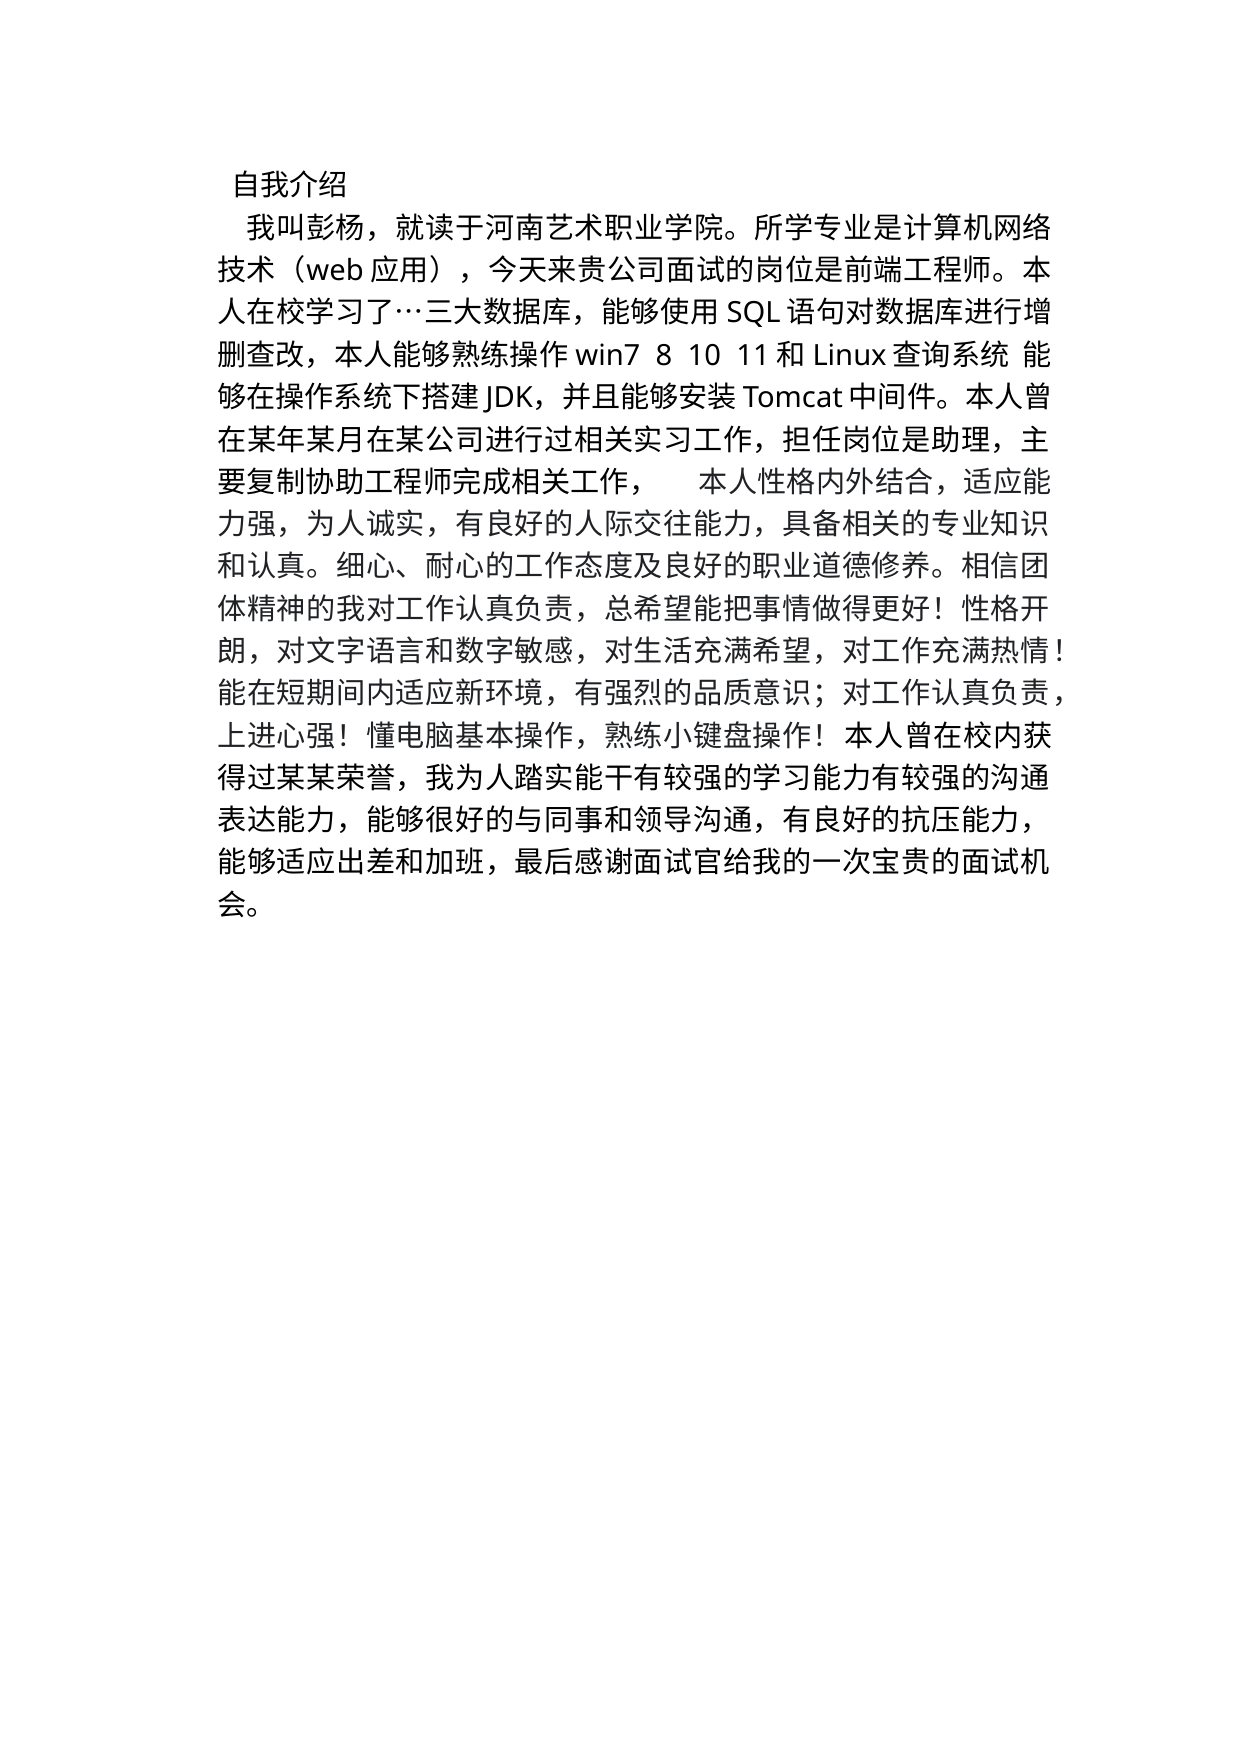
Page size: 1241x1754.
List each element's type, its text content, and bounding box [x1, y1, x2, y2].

text 自我介绍 [187, 162, 1053, 204]
list 我叫彭杨，就读于河南艺术职业学院。所学专业是计算机网络技术（web应用），今天来贵公司面试的岗位是前端工程师。本人在校学习了…三大数据库，能够使用SQL语句对数据库进行增删查改，本人能够熟练操作win7 8 10 11和 Linux查询系统 能够在操作系统下搭建JDK，并且能够安装Tomcat中间件。本人曾在某年某月在某公司进行过相关实习工作，担任岗位是助理，主要复制协助工程师完成相关工作， 本人性格内外结合，适应能力强，为人诚实，有良好的人际交往能力，具备相关的专业知识和认真。细心、耐心的工作态度及良好的职业道德修养。相信团体精神的我对工作认真负责，总希望能把事情做得更好！性格开朗，对文字语言和数字敏感，对生活充满希望，对工作充满热情！能在短期间内适应新环境，有强烈的品质意识；对工作认真负责，上进心强！懂电脑基本操作，熟练小键盘操作！本人曾在校内获得过某某荣誉，我为人踏实能干有较强的学习能力有较强的沟通表达能力，能够很好的与同事和领导沟通，有良好的抗压能力，能够适应出差和加班，最后感谢面试官给我的一次宝贵的面试机会。 [217, 204, 1053, 924]
